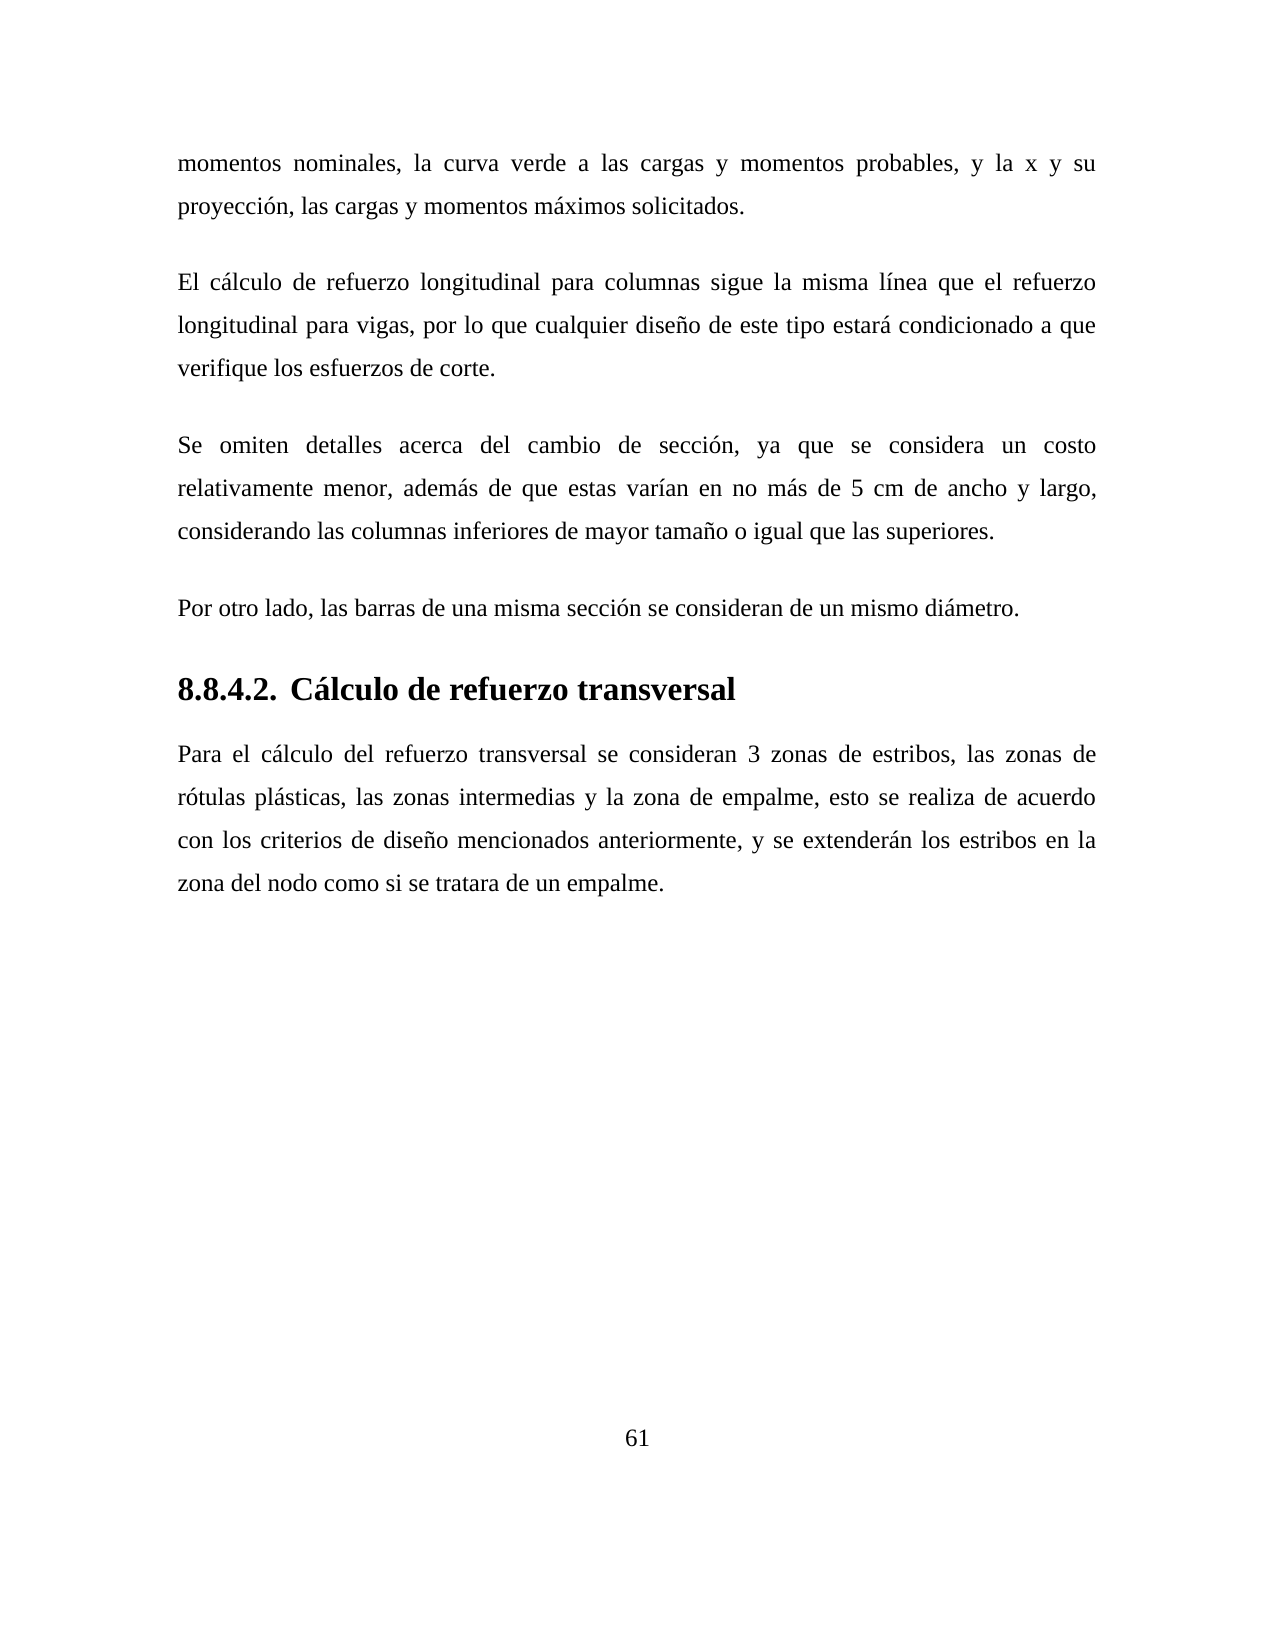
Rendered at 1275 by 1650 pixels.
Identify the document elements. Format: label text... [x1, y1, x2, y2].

text El cálculo de refuerzo longitudinal para columnas sigue la misma línea que el refuerzo longitudinal para vigas, por lo que cualquier diseño de este tipo estará condicionado a que verifique los esfuerzos de corte. [177, 267, 1098, 382]
text Se omiten detalles acerca del cambio de sección, ya que se considera un costo relativamente menor, además de que estas varían en no más de 5 cm de ancho y largo, considerando las columnas inferiores de mayor tamaño o igual que las superiores. [177, 430, 1098, 545]
subtitle Cálculo de refuerzo transversal [177, 669, 1098, 707]
text Por otro lado, las barras de una misma sección se consideran de un mismo diámetro. [177, 593, 1098, 621]
text Para el cálculo del refuerzo transversal se consideran 3 zonas de estribos, las zonas de rótulas plásticas, las zonas intermedias y la zona de empalme, esto se realiza de acuerdo con los criterios de diseño mencionados anteriormente, y se extenderán los estribos en la zona del nodo como si se tratara de un empalme. [177, 739, 1098, 897]
